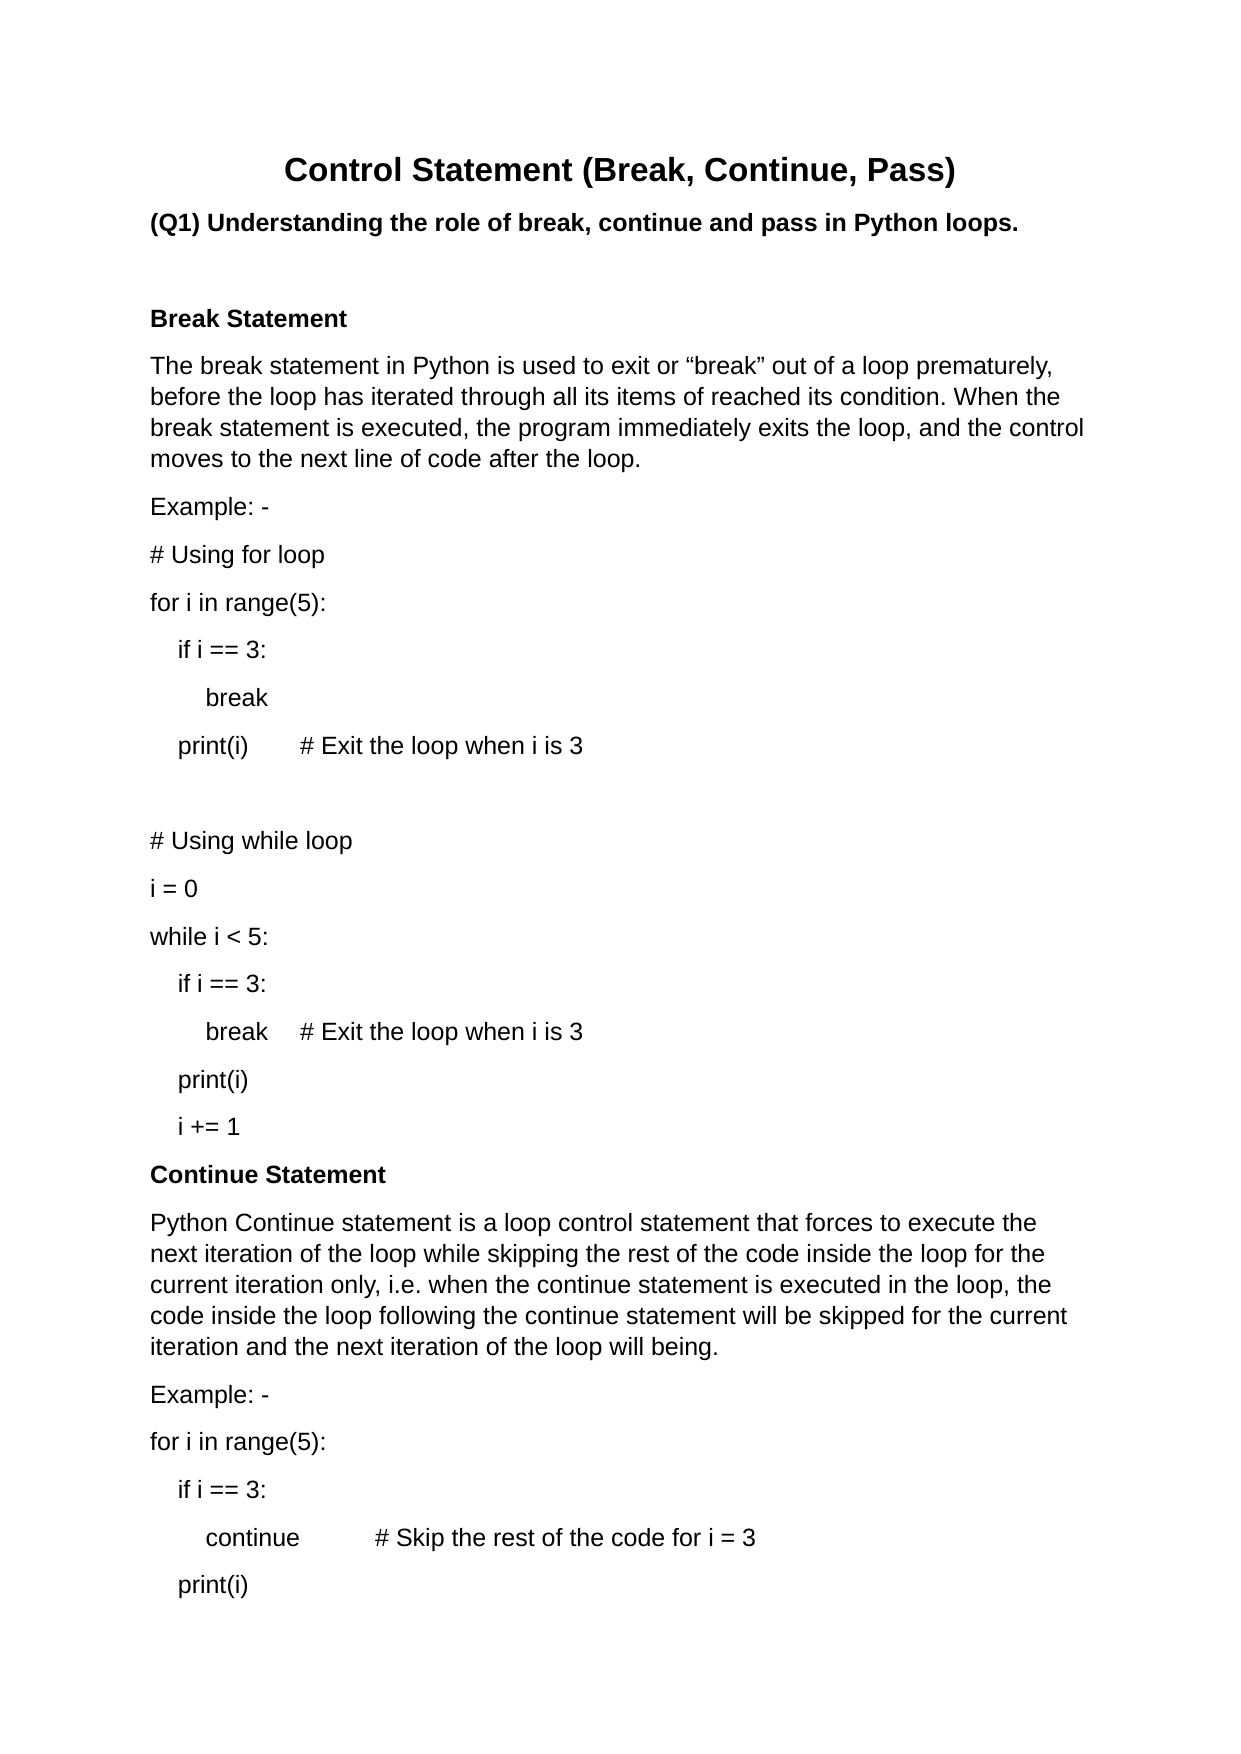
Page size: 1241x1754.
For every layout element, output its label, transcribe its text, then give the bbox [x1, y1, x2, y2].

text while i < 5: [150, 921, 1090, 950]
text (Q1) Understanding the role of break, continue and pass in Python loops. [150, 208, 1090, 237]
text Continue Statement [150, 1160, 1090, 1189]
text Control Statement (Break, Continue, Pass) [150, 150, 1090, 188]
text if i == 3: [150, 635, 1090, 664]
text The break statement in Python is used to exit or “break” out of a loop prematurely, before the loop has iterated through all its items of reached its condition. When the break statement is executed, the program immediately exits the loop, and the control moves to the next line of code after the loop. [150, 351, 1090, 473]
text print(i) [150, 1570, 1090, 1599]
text Python Continue statement is a loop control statement that forces to execute the next iteration of the loop while skipping the rest of the code inside the loop for the current iteration only, i.e. when the continue statement is executed in the loop, the code inside the loop following the continue statement will be skipped for the current iteration and the next iteration of the loop will being. [150, 1208, 1090, 1361]
text print(i) [150, 1064, 1090, 1093]
text i = 0 [150, 874, 1090, 902]
text print(i) # Exit the loop when i is 3 [150, 731, 1090, 759]
text if i == 3: [150, 969, 1090, 998]
text if i == 3: [150, 1475, 1090, 1504]
text # Using while loop [150, 826, 1090, 855]
text i += 1 [150, 1112, 1090, 1141]
text break # Exit the loop when i is 3 [150, 1017, 1090, 1046]
text Example: - [150, 492, 1090, 521]
text for i in range(5): [150, 587, 1090, 616]
text break [150, 683, 1090, 712]
text Example: - [150, 1379, 1090, 1408]
text Break Statement [150, 303, 1090, 332]
text continue # Skip the rest of the code for i = 3 [150, 1523, 1090, 1551]
text # Using for loop [150, 540, 1090, 568]
text for i in range(5): [150, 1427, 1090, 1456]
